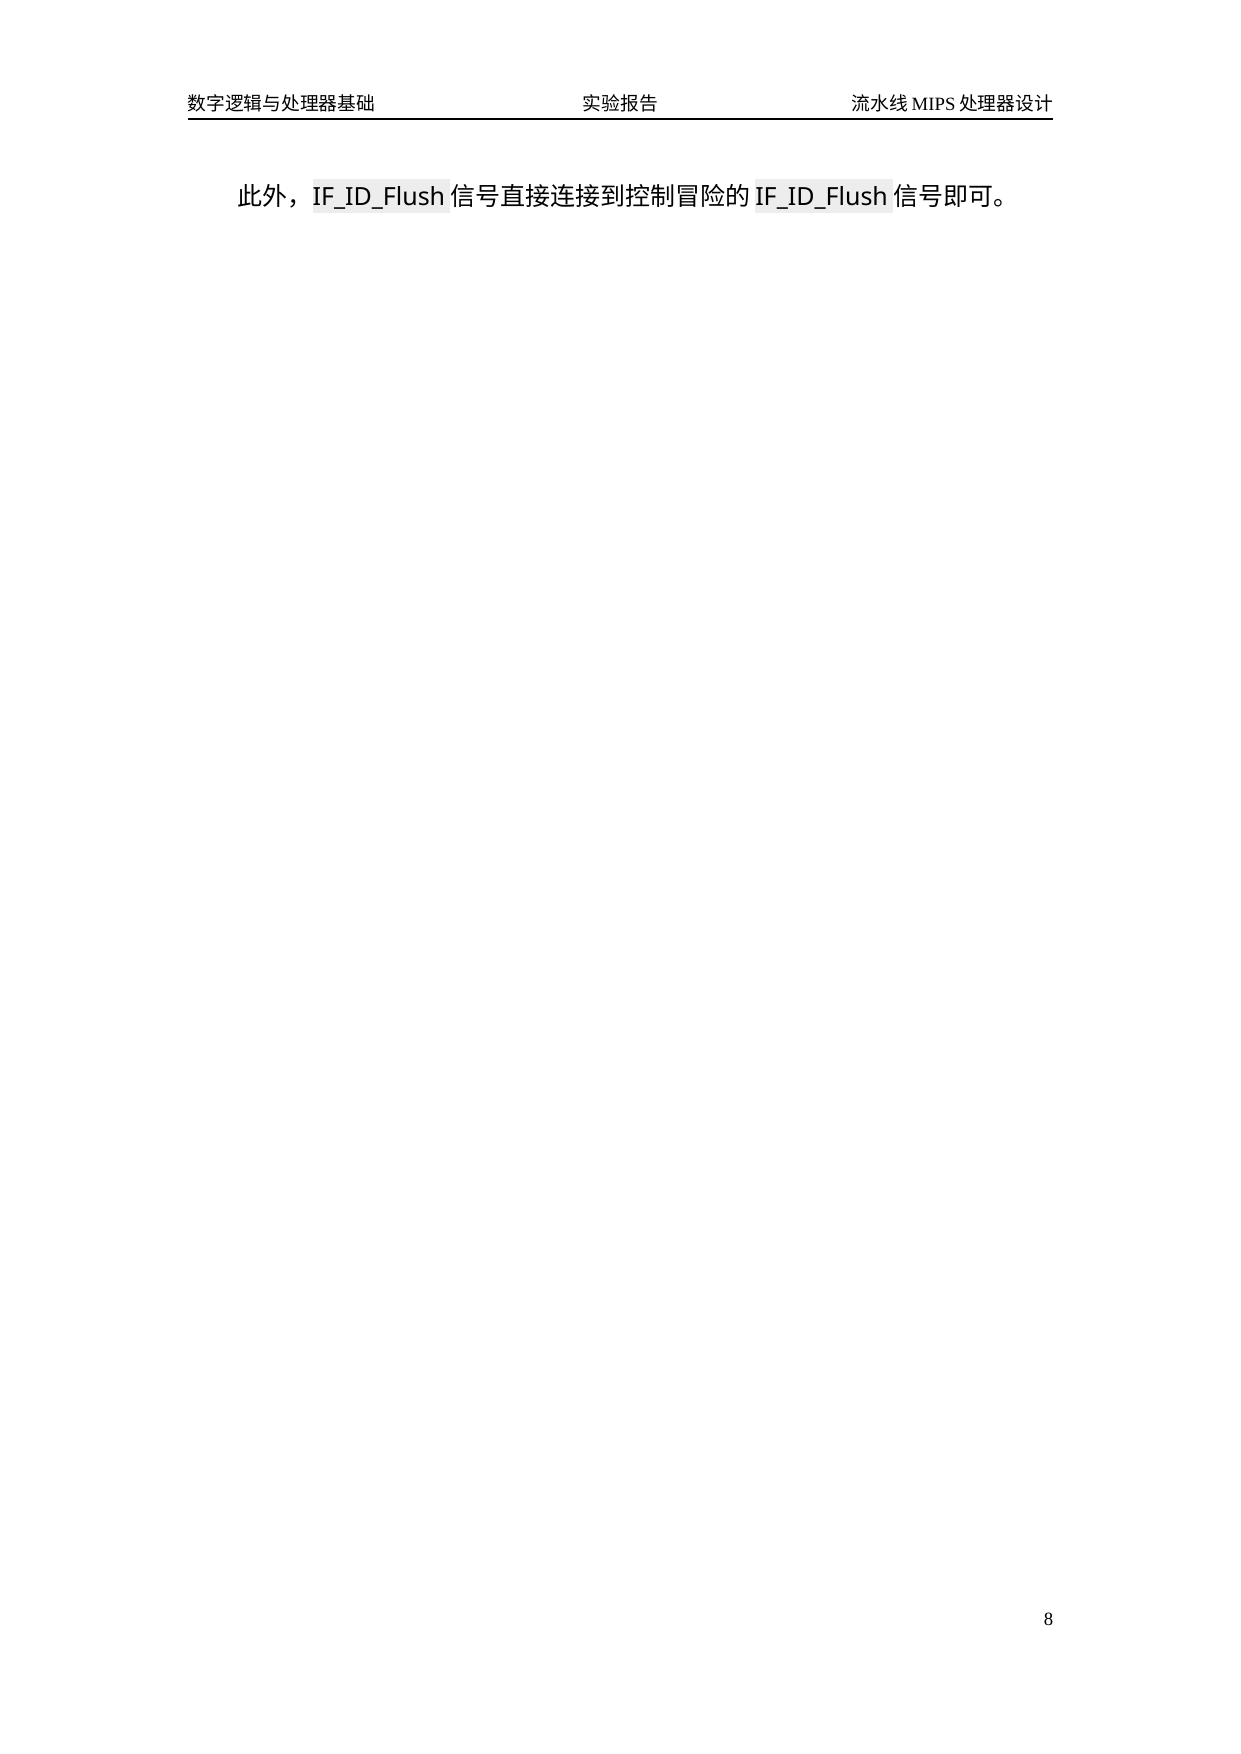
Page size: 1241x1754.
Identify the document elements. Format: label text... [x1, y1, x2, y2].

text 此外，IF_ID_Flush信号直接连接到控制冒险的IF_ID_Flush信号即可。 [187, 162, 1053, 227]
